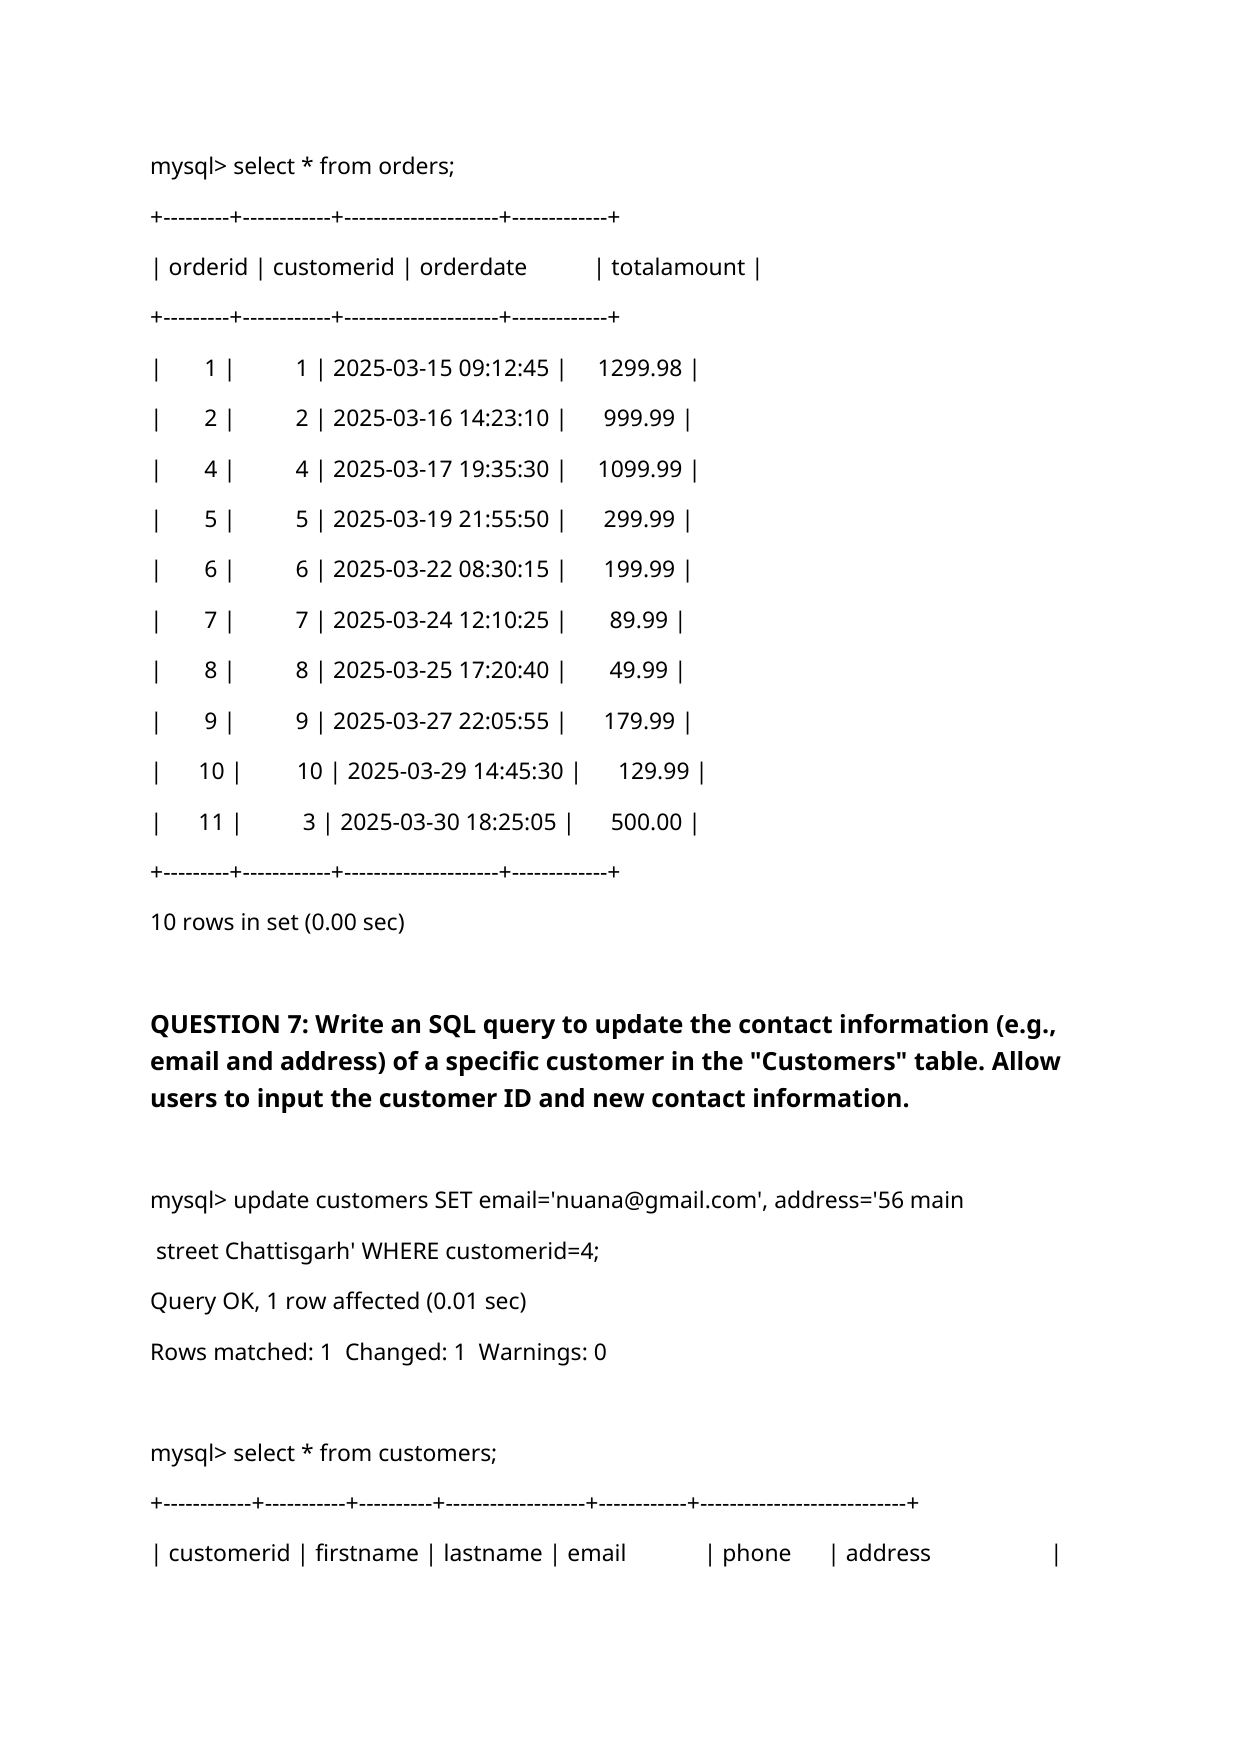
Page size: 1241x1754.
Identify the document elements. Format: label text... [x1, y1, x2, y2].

text mysql> select * from customers; [150, 1437, 1090, 1468]
text | 9 | 9 | 2025-03-27 22:05:55 | 179.99 | [150, 704, 1090, 736]
text | orderid | customerid | orderdate | totalamount | [150, 251, 1090, 282]
text | 5 | 5 | 2025-03-19 21:55:50 | 299.99 | [150, 503, 1090, 534]
text street Chattisgarh' WHERE customerid=4; [150, 1235, 1090, 1266]
text | 4 | 4 | 2025-03-17 19:35:30 | 1099.99 | [150, 452, 1090, 484]
text Query OK, 1 row affected (0.01 sec) [150, 1285, 1090, 1317]
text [150, 1487, 1090, 1518]
text | 6 | 6 | 2025-03-22 08:30:15 | 199.99 | [150, 553, 1090, 584]
text | customerid | firstname | lastname | email | phone | address | [150, 1537, 1090, 1569]
text 10 rows in set (0.00 sec) [150, 906, 1090, 937]
text mysql> update customers SET email='nuana@gmail.com', address='56 main [150, 1184, 1090, 1216]
text Rows matched: 1 Changed: 1 Warnings: 0 [150, 1336, 1090, 1367]
text +---------+------------+---------------------+-------------+ [150, 856, 1090, 887]
text | 1 | 1 | 2025-03-15 09:12:45 | 1299.98 | [150, 352, 1090, 383]
text mysql> select * from orders; [150, 150, 1090, 181]
text QUESTION 7: Write an SQL query to update the contact information (e.g., email and address) of a specific customer in the "Customers" table. Allow users to input the customer ID and new contact information. [150, 1007, 1090, 1115]
text | 2 | 2 | 2025-03-16 14:23:10 | 999.99 | [150, 402, 1090, 433]
text | 11 | 3 | 2025-03-30 18:25:05 | 500.00 | [150, 805, 1090, 837]
text | 10 | 10 | 2025-03-29 14:45:30 | 129.99 | [150, 755, 1090, 786]
text +---------+------------+---------------------+-------------+ [150, 301, 1090, 332]
text | 7 | 7 | 2025-03-24 12:10:25 | 89.99 | [150, 604, 1090, 635]
text | 8 | 8 | 2025-03-25 17:20:40 | 49.99 | [150, 654, 1090, 685]
text +---------+------------+---------------------+-------------+ [150, 200, 1090, 232]
